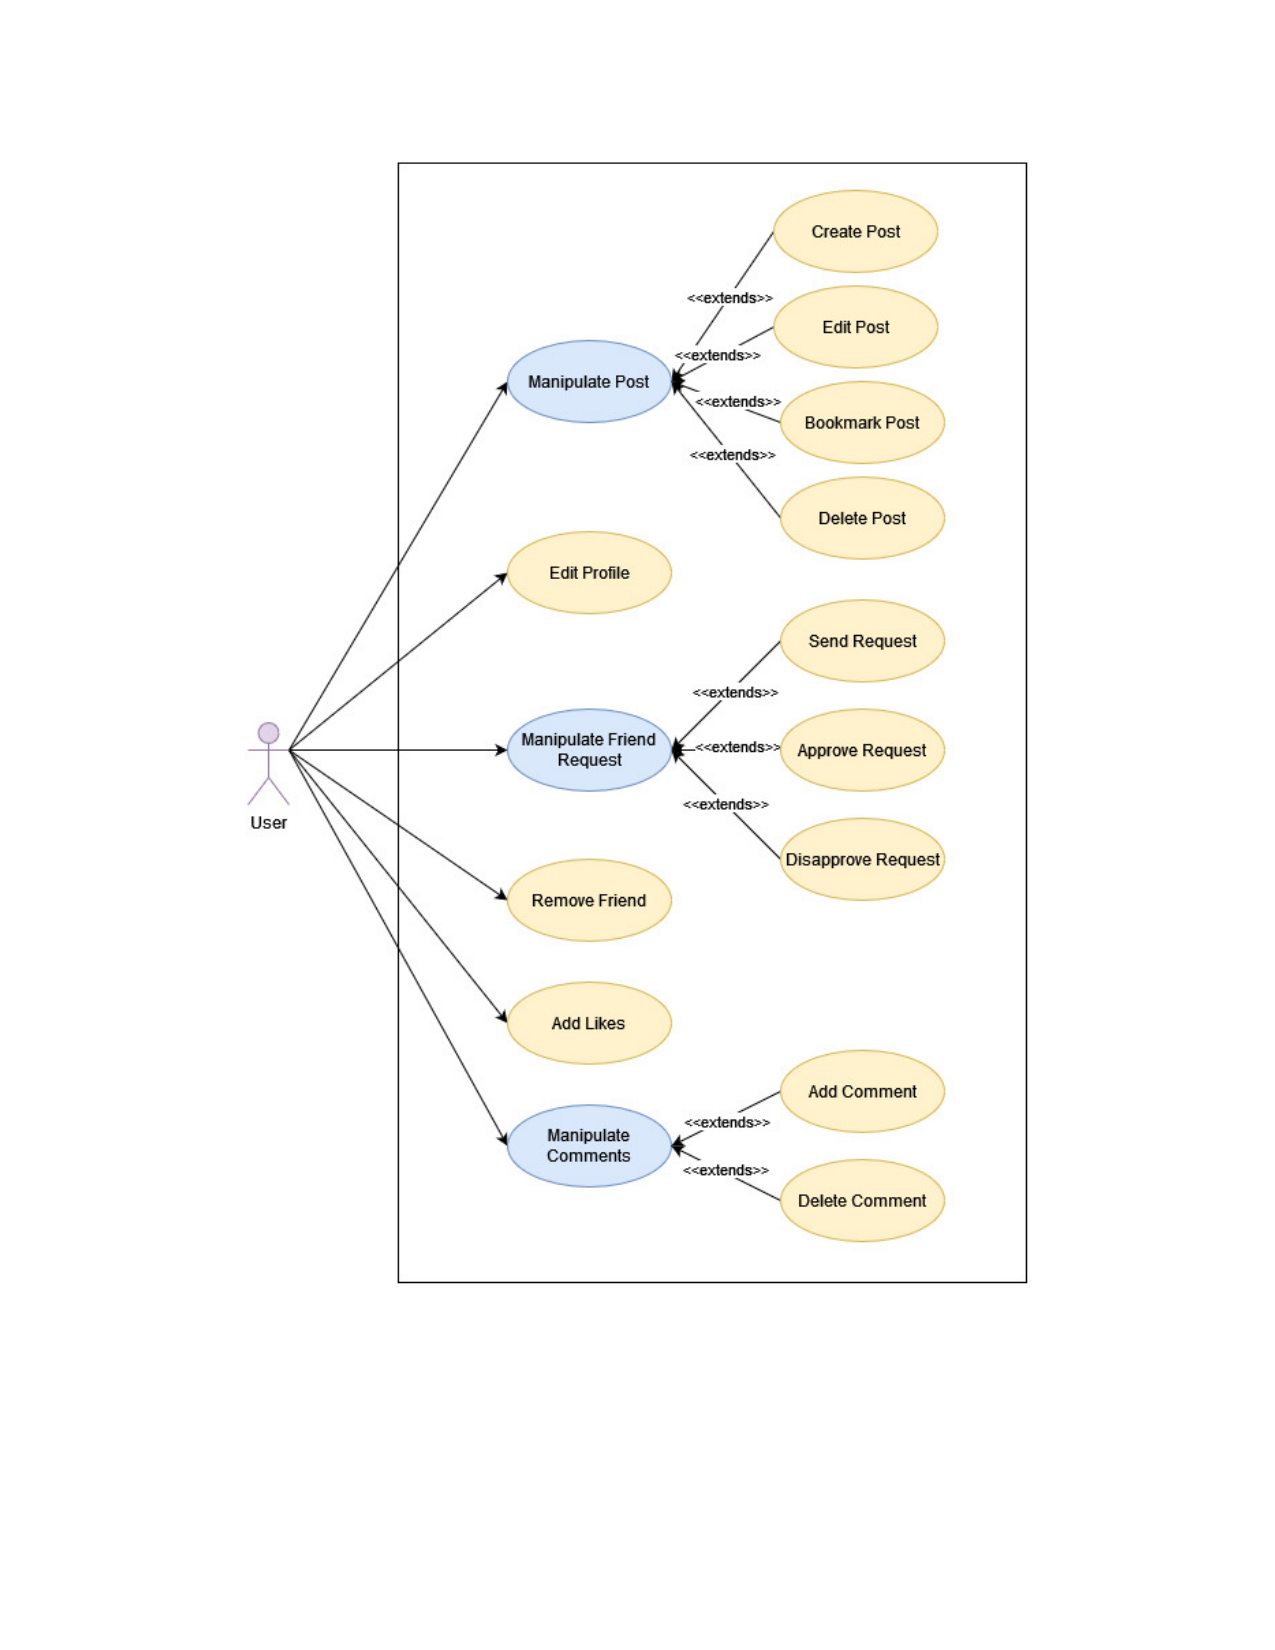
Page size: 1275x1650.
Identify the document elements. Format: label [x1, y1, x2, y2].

picture [234, 150, 1041, 1297]
